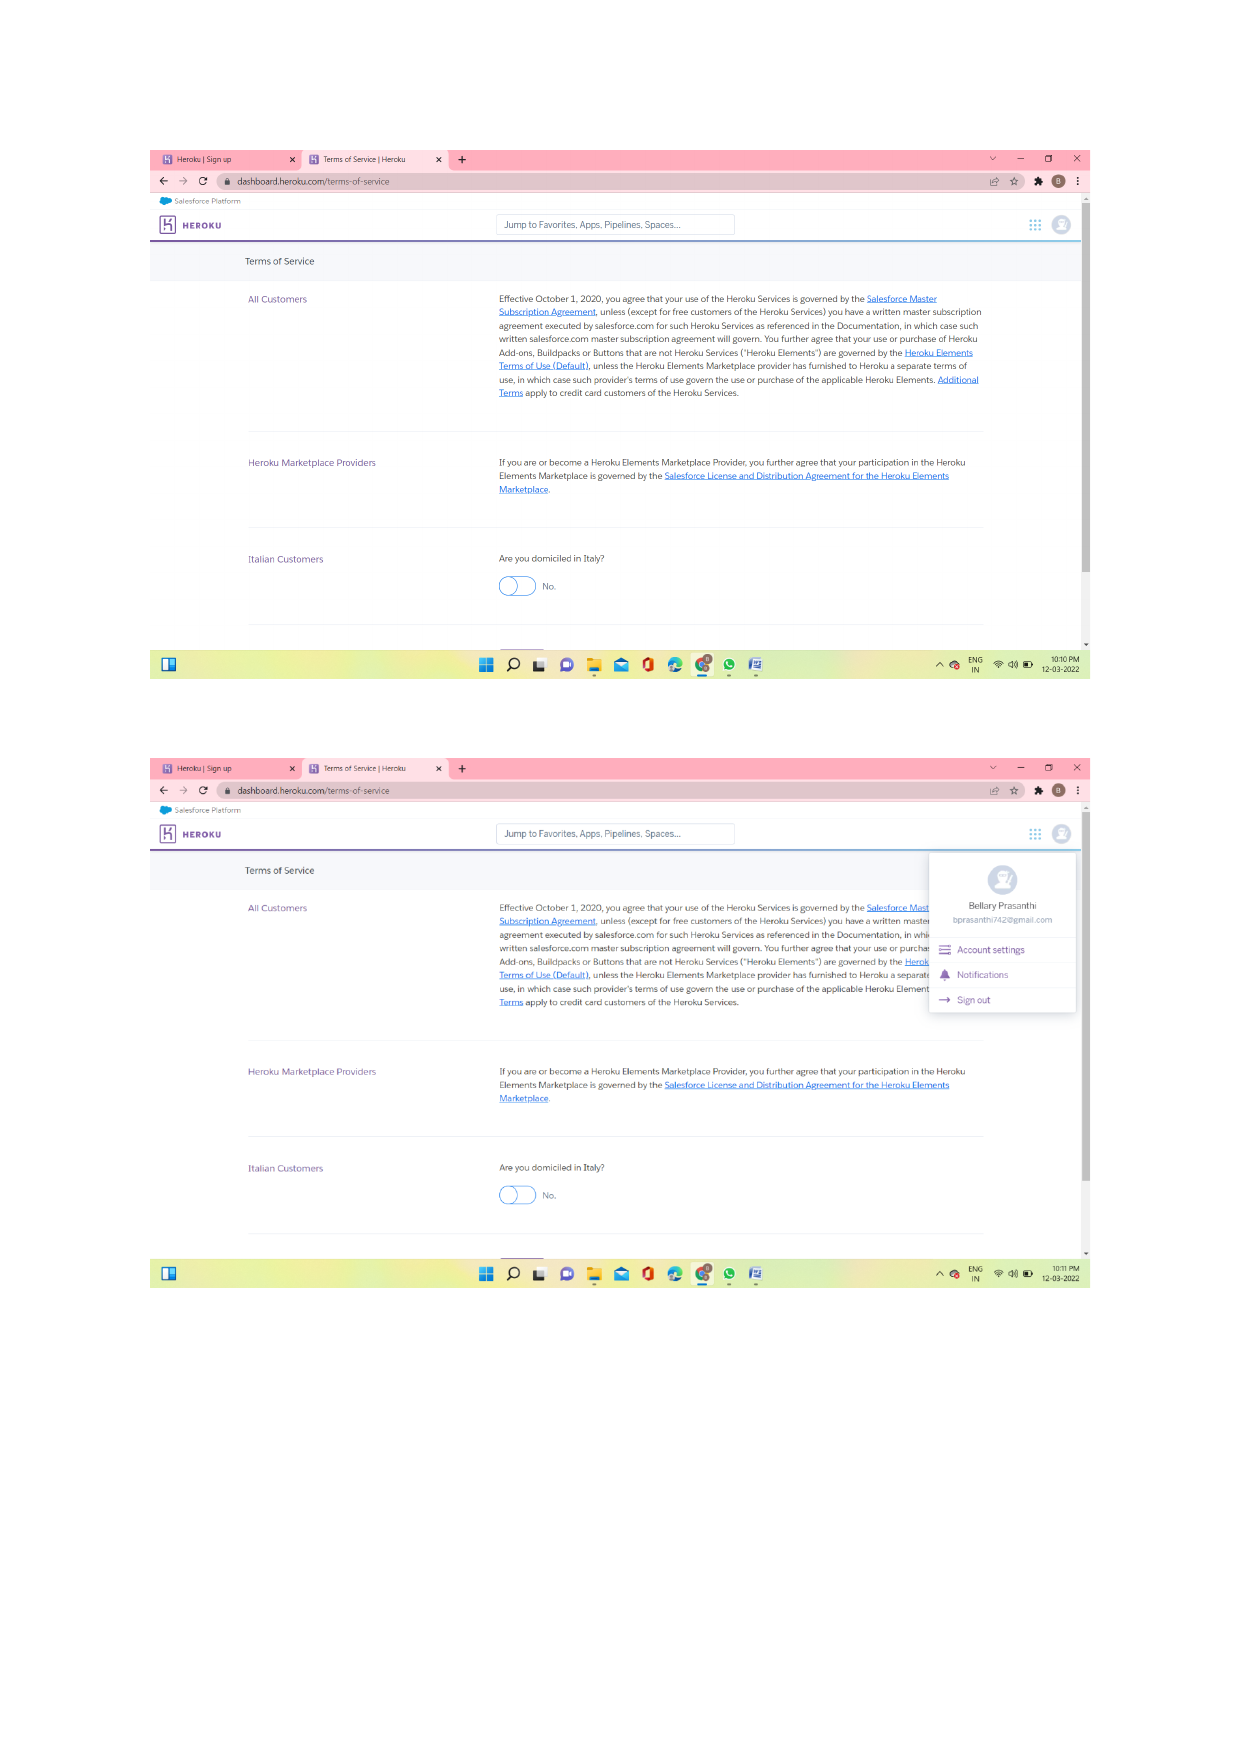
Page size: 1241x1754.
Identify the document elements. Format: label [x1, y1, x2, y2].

picture [150, 758, 1091, 1288]
picture [150, 150, 1091, 679]
